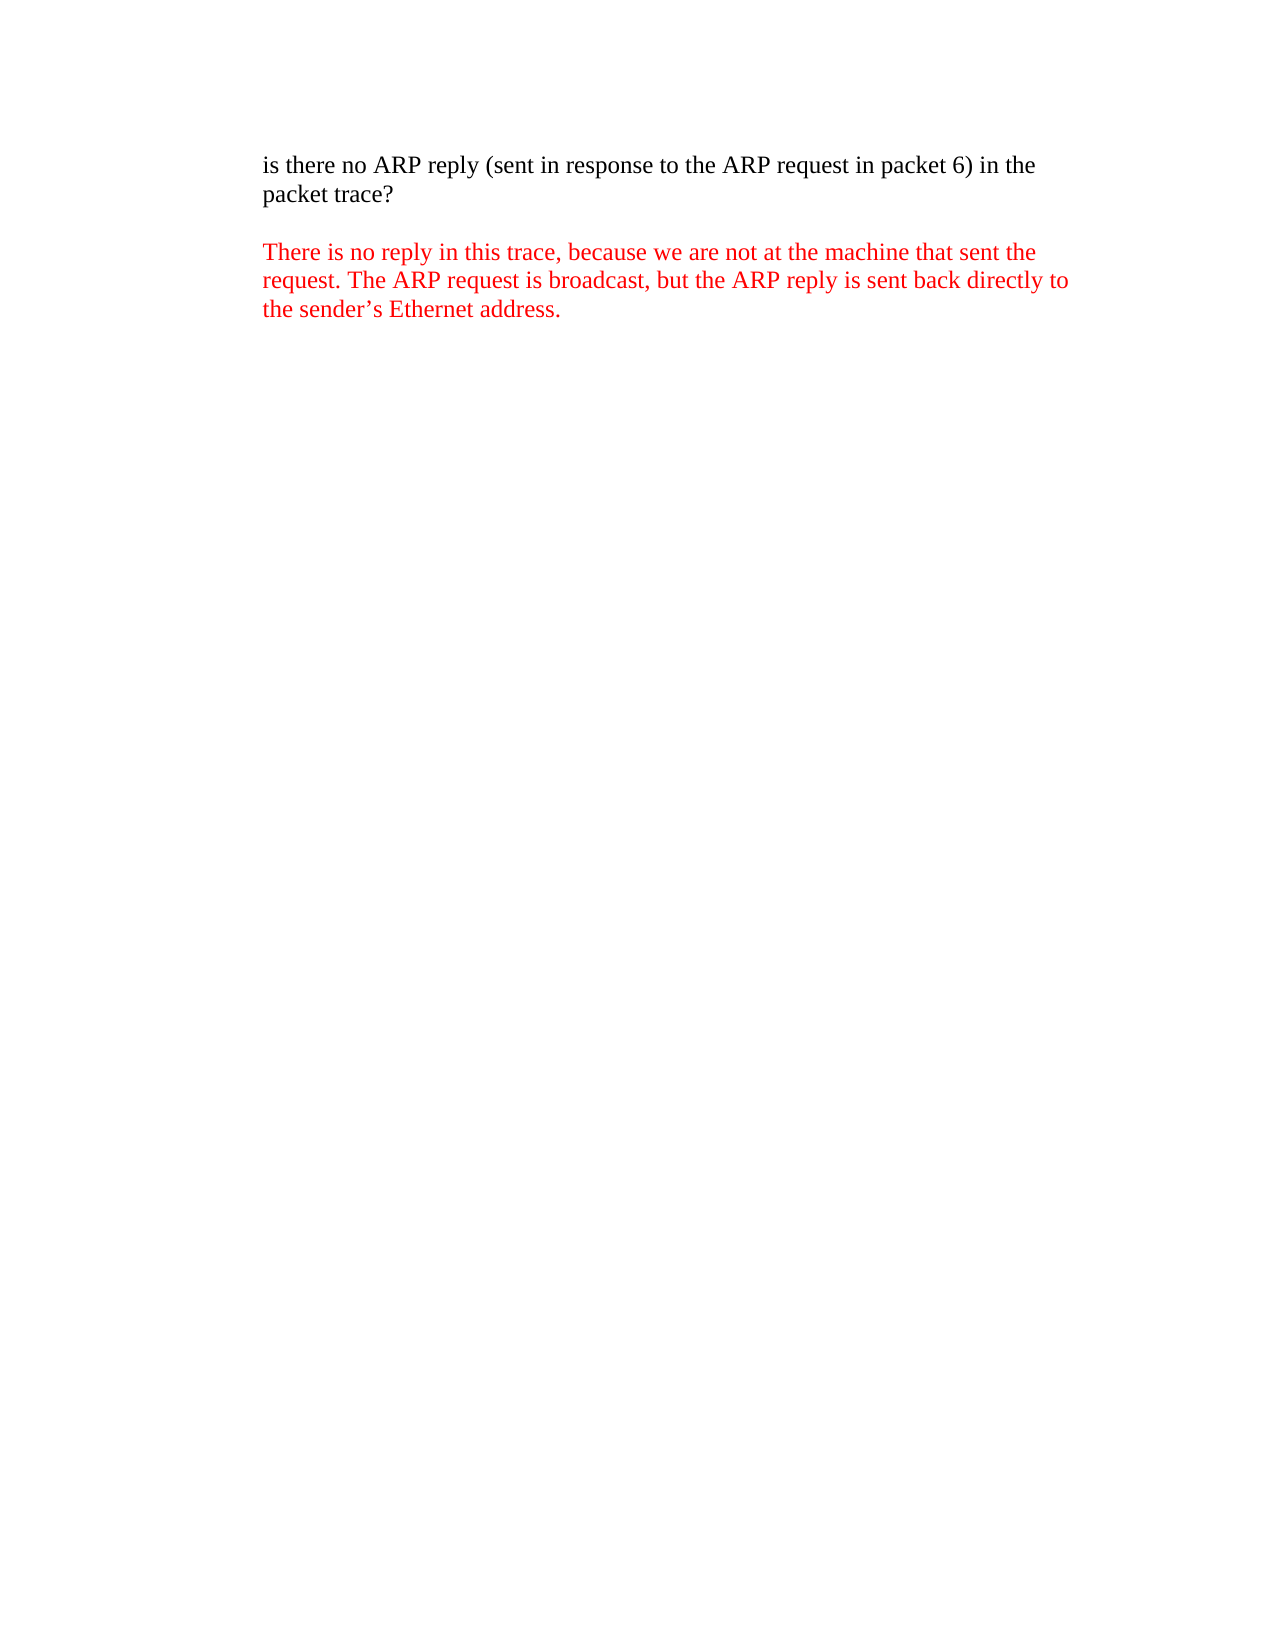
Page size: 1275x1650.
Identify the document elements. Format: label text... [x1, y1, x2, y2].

text There is no reply in this trace, because we are not at the machine that sent the request. The ARP request is broadcast, but the ARP reply is sent back directly to the sender’s Ethernet address. [262, 237, 1087, 323]
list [225, 150, 1087, 207]
